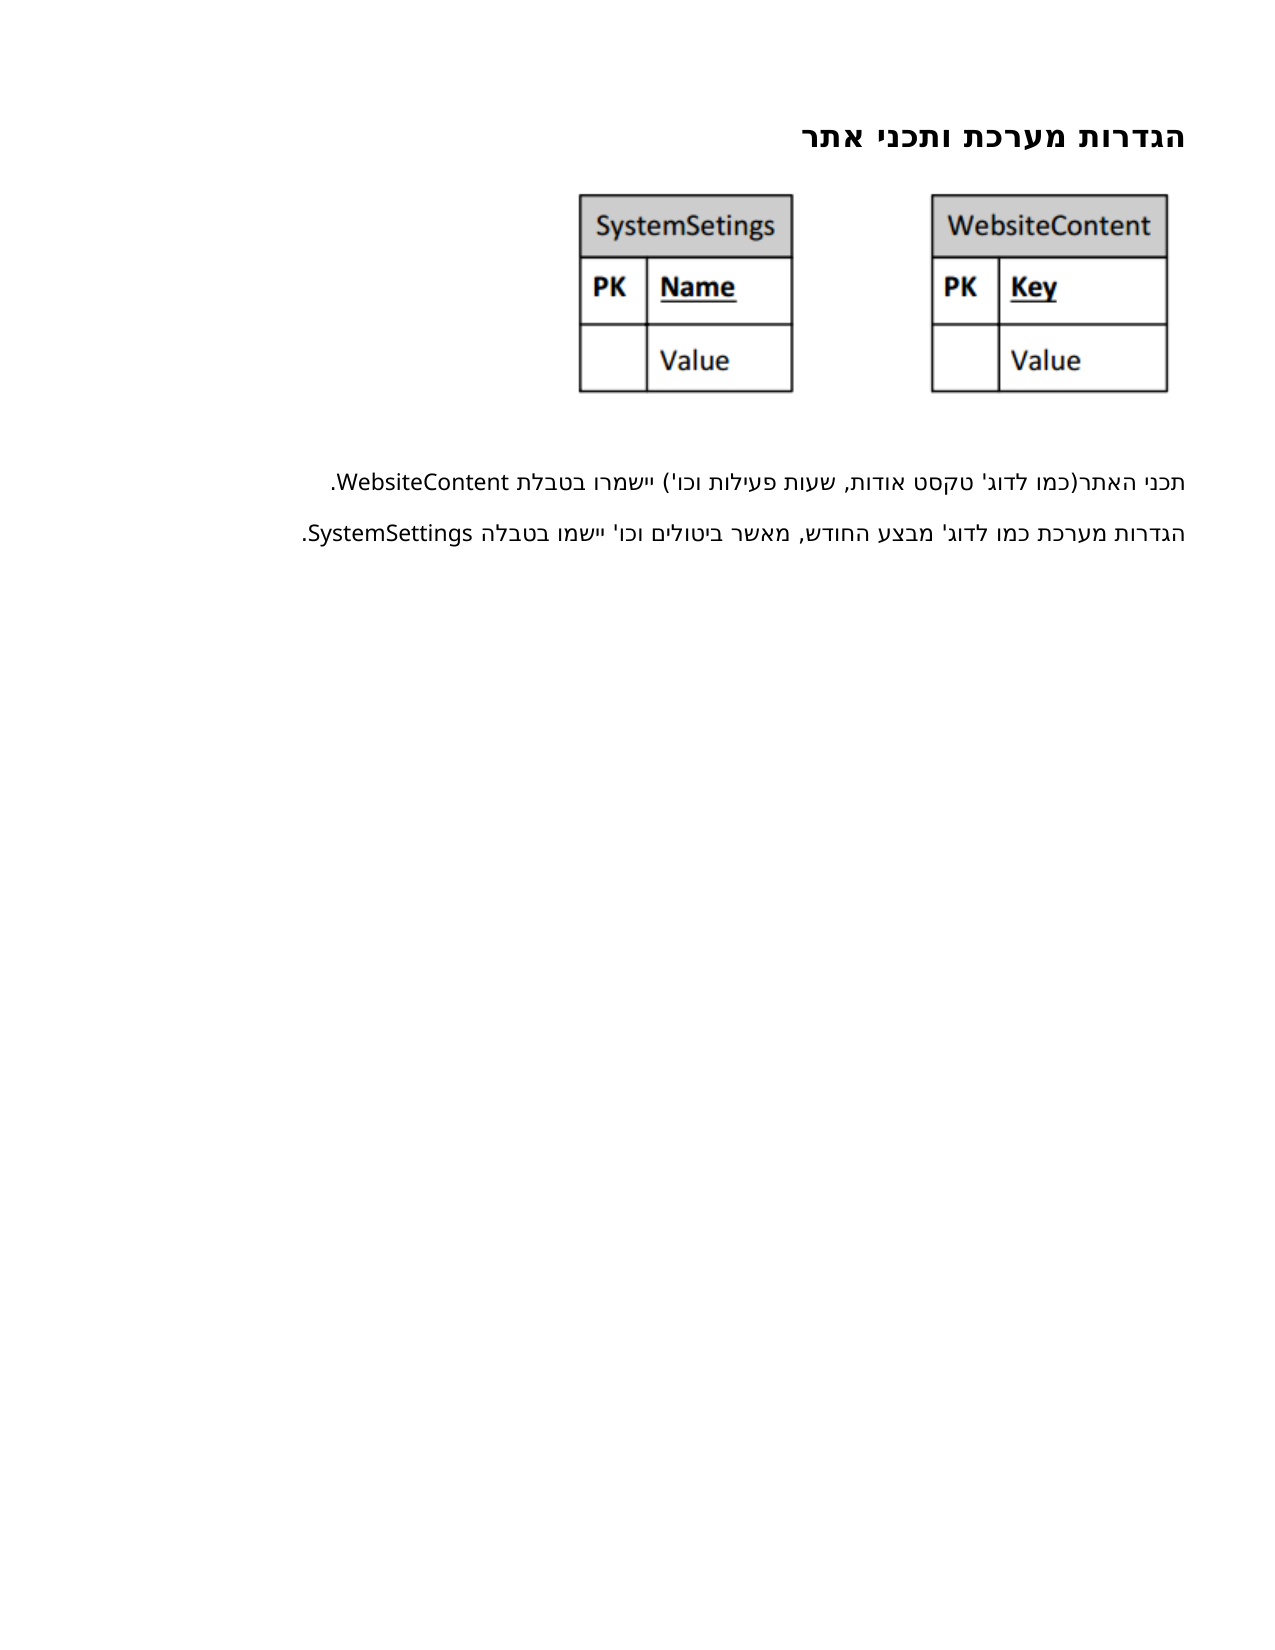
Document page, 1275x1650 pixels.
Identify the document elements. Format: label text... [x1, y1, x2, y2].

text תכני האתר(כמו לדוג' טקסט אודות, שעות פעילות וכו') יישמרו בטבלת WebsiteContent. [177, 466, 1186, 497]
text הגדרות מערכת כמו לדוג' מבצע החודש, מאשר ביטולים וכו' יישמו בטבלה SystemSettings. [177, 517, 1186, 548]
title הגדרות מערכת ותכני אתר [177, 118, 1186, 154]
picture [552, 185, 1187, 397]
